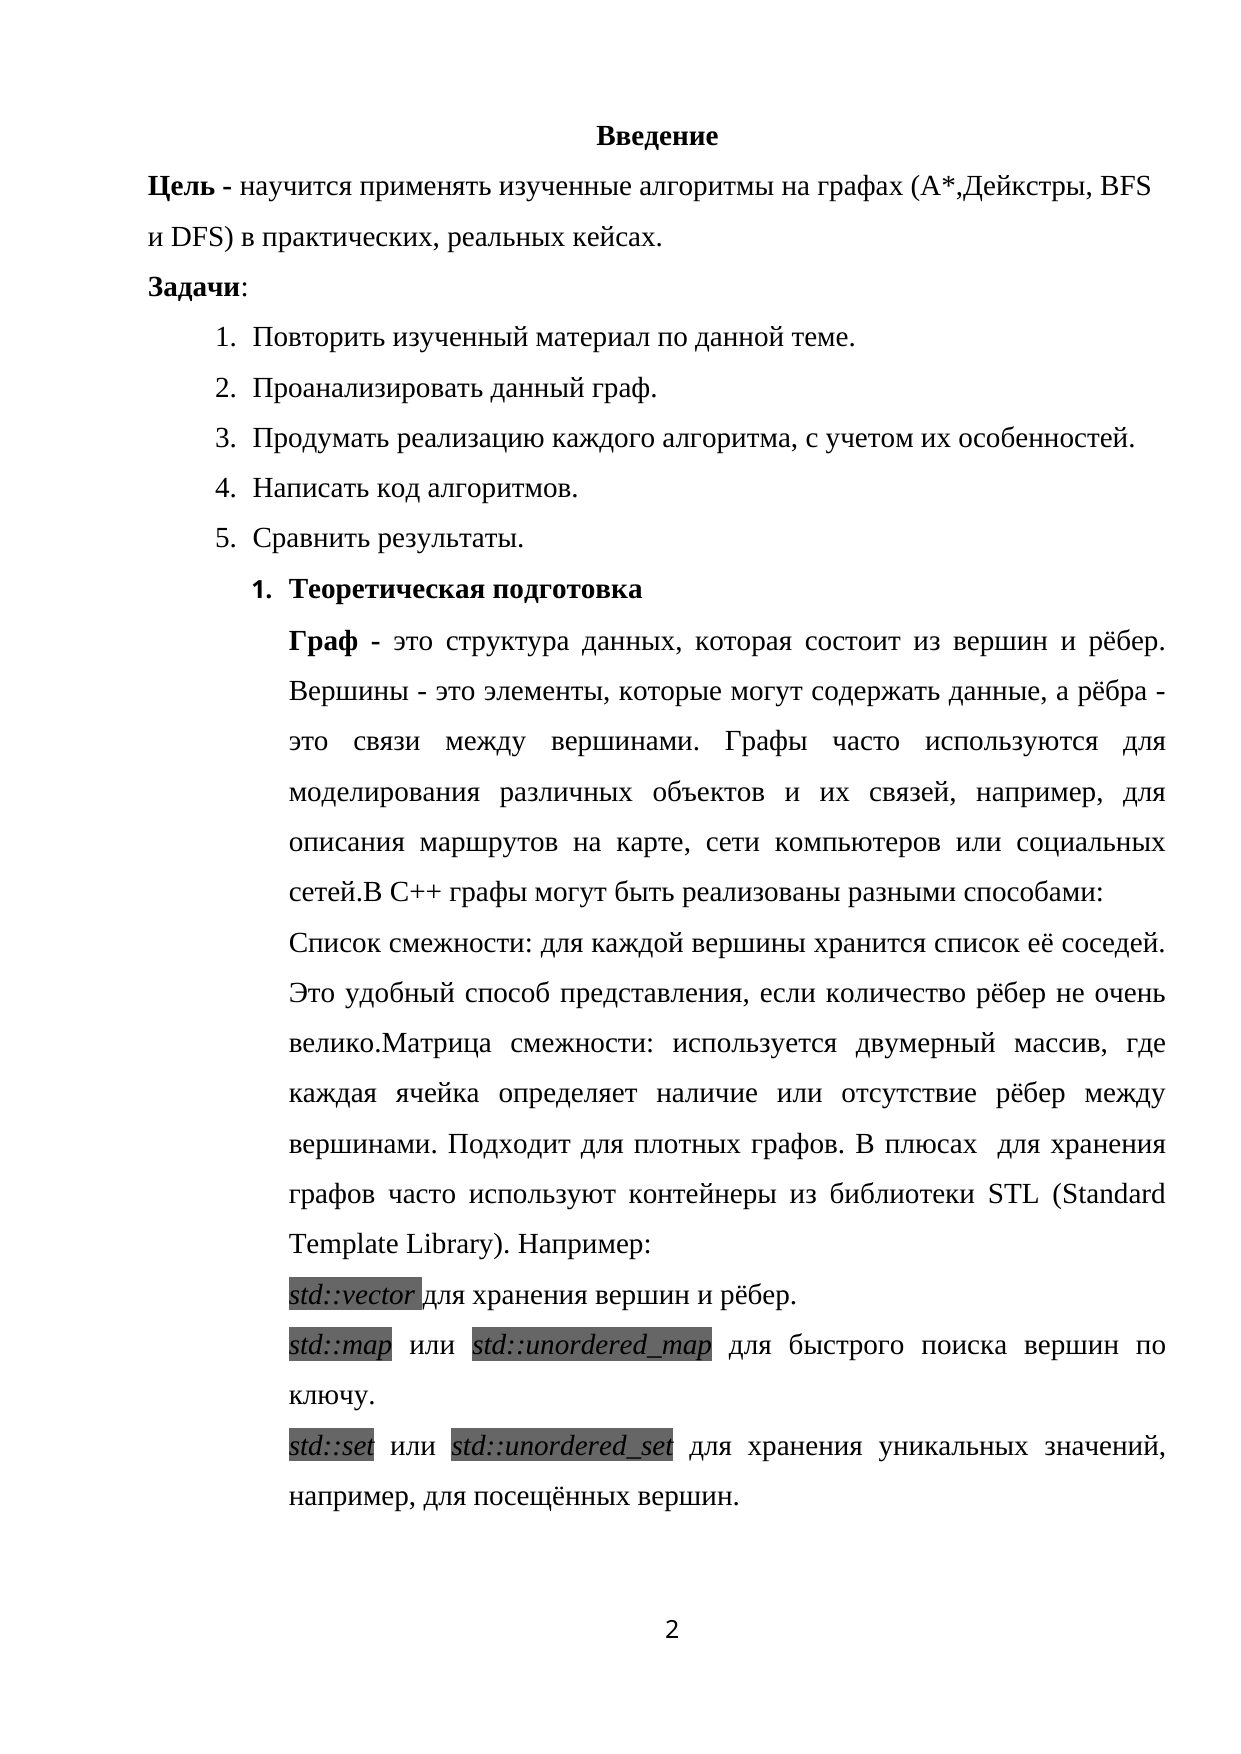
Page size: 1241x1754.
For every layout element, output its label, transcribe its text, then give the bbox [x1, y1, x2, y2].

text std::set или std::unordered_set для хранения уникальных значений, например, для посещённых вершин. [288, 1428, 1167, 1512]
text Граф - это структура данных, которая состоит из вершин и рёбер. Вершины - это элементы, которые могут содержать данные, а рёбра - это связи между вершинами. Графы часто используются для моделирования различных объектов и их связей, например, для описания маршрутов на карте, сети компьютеров или социальных сетей.В C++ графы могут быть реализованы разными способами: [288, 623, 1167, 908]
list Повторить изученный материал по данной теме. [215, 319, 1167, 353]
list Теоретическая подготовка [251, 571, 1167, 606]
text std::map или std::unordered_map для быстрого поиска вершин по ключу. [288, 1327, 1167, 1411]
text Цель - научится применять изученные алгоритмы на графах (A*,Дейкстры, BFS и DFS) в практических, реальных кейсах. [148, 168, 1167, 252]
text Список смежности: для каждой вершины хранится список её соседей. Это удобный способ представления, если количество рёбер не очень велико.Матрица смежности: используется двумерный массив, где каждая ячейка определяет наличие или отсутствие рёбер между вершинами. Подходит для плотных графов. В плюсах для хранения графов часто используют контейнеры из библиотеки STL (Standard Template Library). Например: [288, 925, 1167, 1260]
list Сравнить результаты. [215, 521, 1167, 554]
text Задачи: [148, 269, 1167, 303]
list Написать код алгоритмов. [215, 470, 1167, 504]
list Проанализировать данный граф. [215, 370, 1167, 403]
text std::vector для хранения вершин и рёбер. [422, 1277, 1167, 1310]
text Введение [148, 118, 1167, 152]
list Продумать реализацию каждого алгоритма, с учетом их особенностей. [215, 420, 1167, 453]
